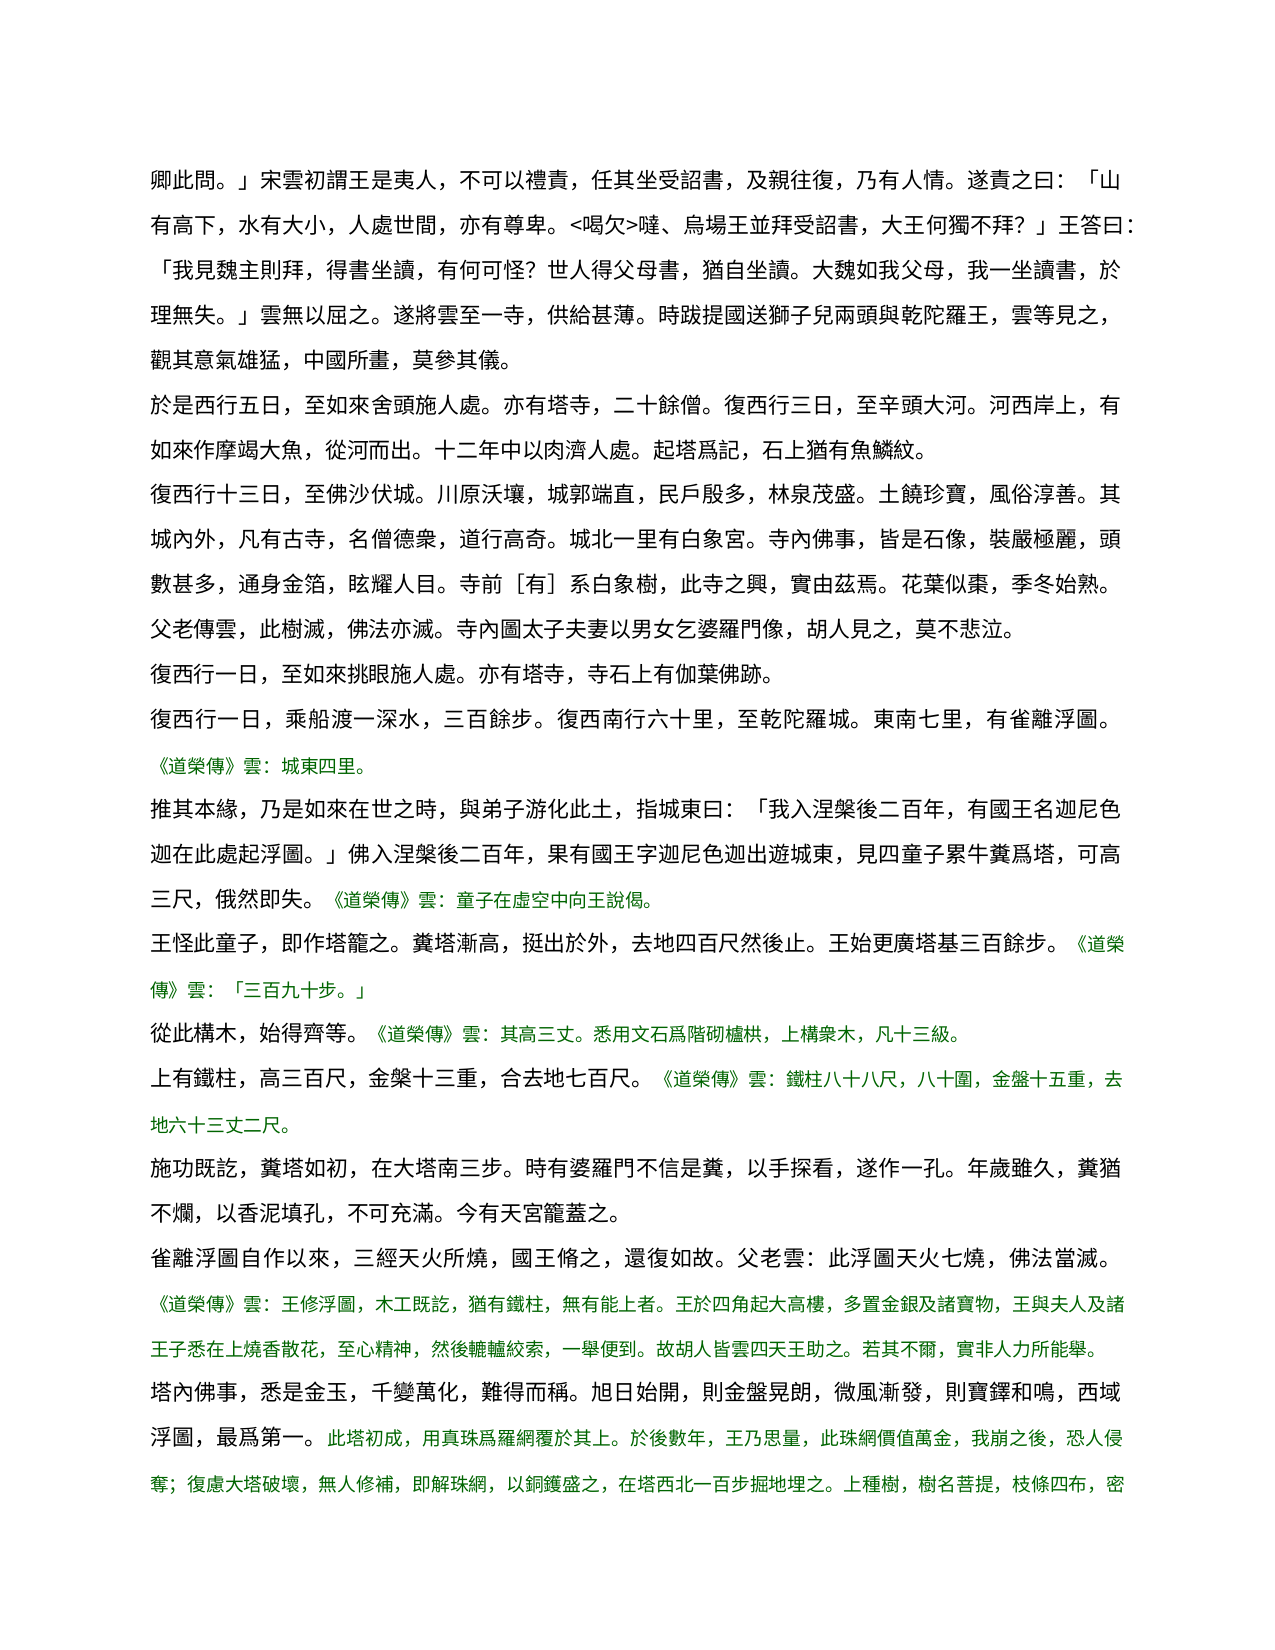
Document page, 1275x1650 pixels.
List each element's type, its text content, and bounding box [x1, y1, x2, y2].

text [150, 150, 1125, 374]
text 於是西行五日，至如來舍頭施人處。亦有塔寺，二十餘僧。復西行三日，至辛頭大河。河西岸上，有如來作摩竭大魚，從河而出。十二年中以肉濟人處。起塔爲記，石上猶有魚鱗紋。 [150, 374, 1125, 464]
text 復西行一日，至如來挑眼施人處。亦有塔寺，寺石上有伽葉佛跡。 [150, 644, 1125, 689]
text 施功既訖，糞塔如初，在大塔南三步。時有婆羅門不信是糞，以手探看，遂作一孔。年歲雖久，糞猶不爛，以香泥填孔，不可充滿。今有天宮籠蓋之。 [150, 1138, 1125, 1227]
text 上有鐵柱，高三百尺，金槃十三重，合去地七百尺。《道榮傳》雲：鐵柱八十八尺，八十圍，金盤十五重，去地六十三丈二尺。 [150, 1048, 1125, 1138]
text 復西行一日，乘船渡一深水，三百餘步。復西南行六十里，至乾陀羅城。東南七里，有雀離浮圖。《道榮傳》雲：城東四里。 [150, 689, 1125, 778]
text 從此構木，始得齊等。《道榮傳》雲：其高三丈。悉用文石爲階砌櫨栱，上構衆木，凡十三級。 [150, 1003, 1125, 1048]
text 復西行十三日，至佛沙伏城。川原沃壤，城郭端直，民戶殷多，林泉茂盛。土饒珍寶，風俗淳善。其城內外，凡有古寺，名僧德衆，道行高奇。城北一里有白象宮。寺內佛事，皆是石像，裝嚴極麗，頭數甚多，通身金箔，眩耀人目。寺前［有］系白象樹，此寺之興，實由茲焉。花葉似棗，季冬始熟。父老傳雲，此樹滅，佛法亦滅。寺內圖太子夫妻以男女乞婆羅門像，胡人見之，莫不悲泣。 [150, 464, 1125, 644]
text 推其本緣，乃是如來在世之時，與弟子游化此土，指城東曰：「我入涅槃後二百年，有國王名迦尼色迦在此處起浮圖。」佛入涅槃後二百年，果有國王字迦尼色迦出遊城東，見四童子累牛糞爲塔，可高三尺，俄然即失。《道榮傳》雲：童子在虛空中向王說偈。 [150, 778, 1125, 913]
text 王怪此童子，即作塔籠之。糞塔漸高，挺出於外，去地四百尺然後止。王始更廣塔基三百餘步。《道榮傳》雲：「三百九十步。」 [150, 913, 1125, 1003]
text 雀離浮圖自作以來，三經天火所燒，國王脩之，還復如故。父老雲：此浮圖天火七燒，佛法當滅。《道榮傳》雲：王修浮圖，木工既訖，猶有鐵柱，無有能上者。王於四角起大高樓，多置金銀及諸寶物，王與夫人及諸王子悉在上燒香散花，至心精神，然後轆轤絞索，一舉便到。故胡人皆雲四天王助之。若其不爾，實非人力所能舉。 [150, 1227, 1125, 1362]
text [150, 1362, 1125, 1497]
